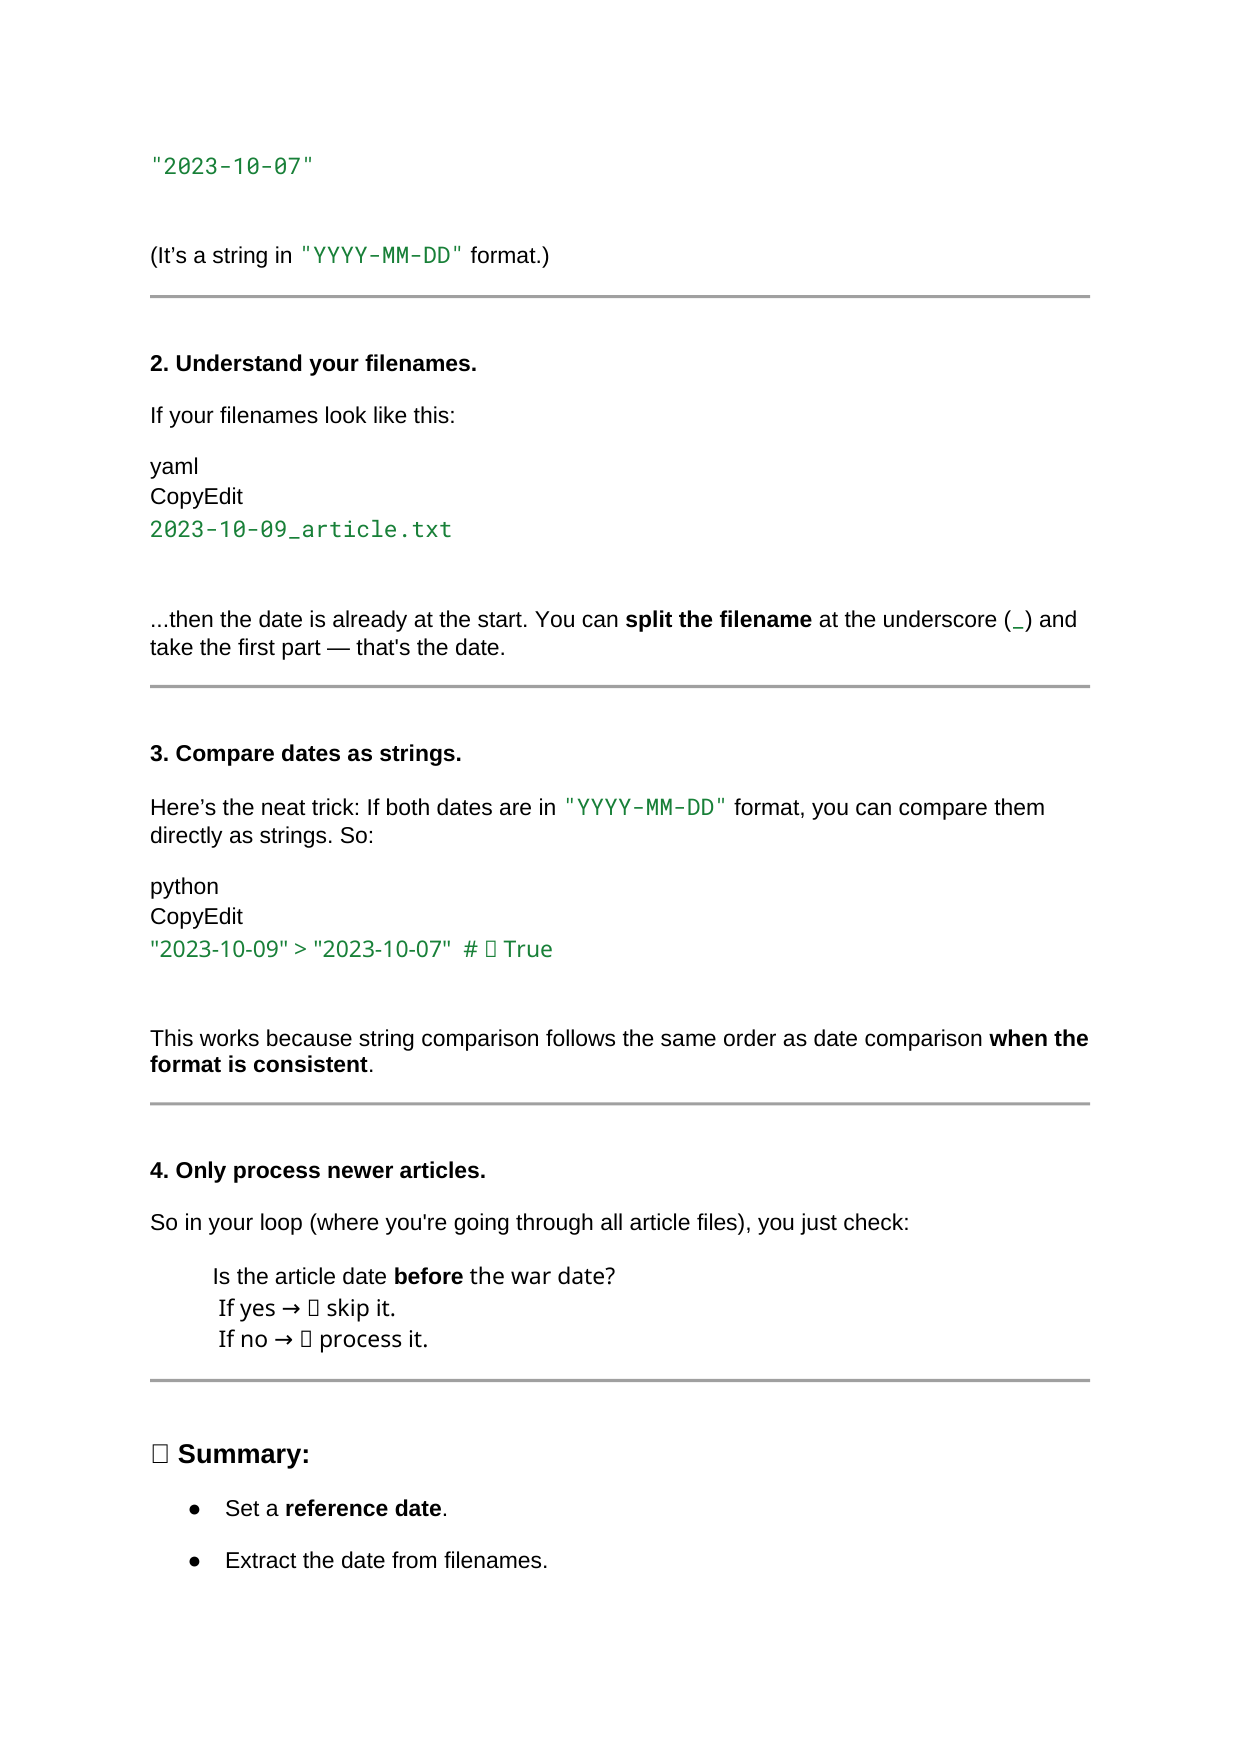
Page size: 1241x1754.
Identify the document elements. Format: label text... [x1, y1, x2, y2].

text "2023-10-07" [150, 150, 1090, 180]
subtitle 2. Understand your filenames. [150, 350, 1090, 377]
text 2023-10-09_article.txt [150, 513, 1090, 544]
text ...then the date is already at the start. You can split the filename at the underscore (_) and take the first part — that's the date. [150, 603, 1090, 660]
text yaml [150, 453, 1090, 479]
subtitle 3. Compare dates as strings. [150, 740, 1090, 766]
text Is the article date before the war date? If yes → ❌ skip it. If no → ✅ process it. [212, 1260, 1028, 1354]
list Set a reference date. [187, 1494, 1090, 1547]
text (It’s a string in "YYYY-MM-DD" format.) [150, 240, 1090, 270]
text This works because string comparison follows the same order as date comparison when the format is consistent. [150, 1024, 1090, 1077]
subtitle 4. Only process newer articles. [150, 1157, 1090, 1184]
list Extract the date from filenames. [187, 1547, 1090, 1600]
text So in your loop (where you're going through all article files), you just check: [150, 1209, 1090, 1235]
text python [150, 873, 1090, 899]
text CopyEdit [150, 903, 1090, 929]
subtitle 📌 Summary: [150, 1438, 1090, 1469]
text "2023-10-09" > "2023-10-07" # ✅ True [150, 933, 1090, 965]
text If your filenames look like this: [150, 402, 1090, 428]
text Here’s the neat trick: If both dates are in "YYYY-MM-DD" format, you can compare them directly as strings. So: [150, 791, 1090, 848]
text CopyEdit [150, 483, 1090, 509]
